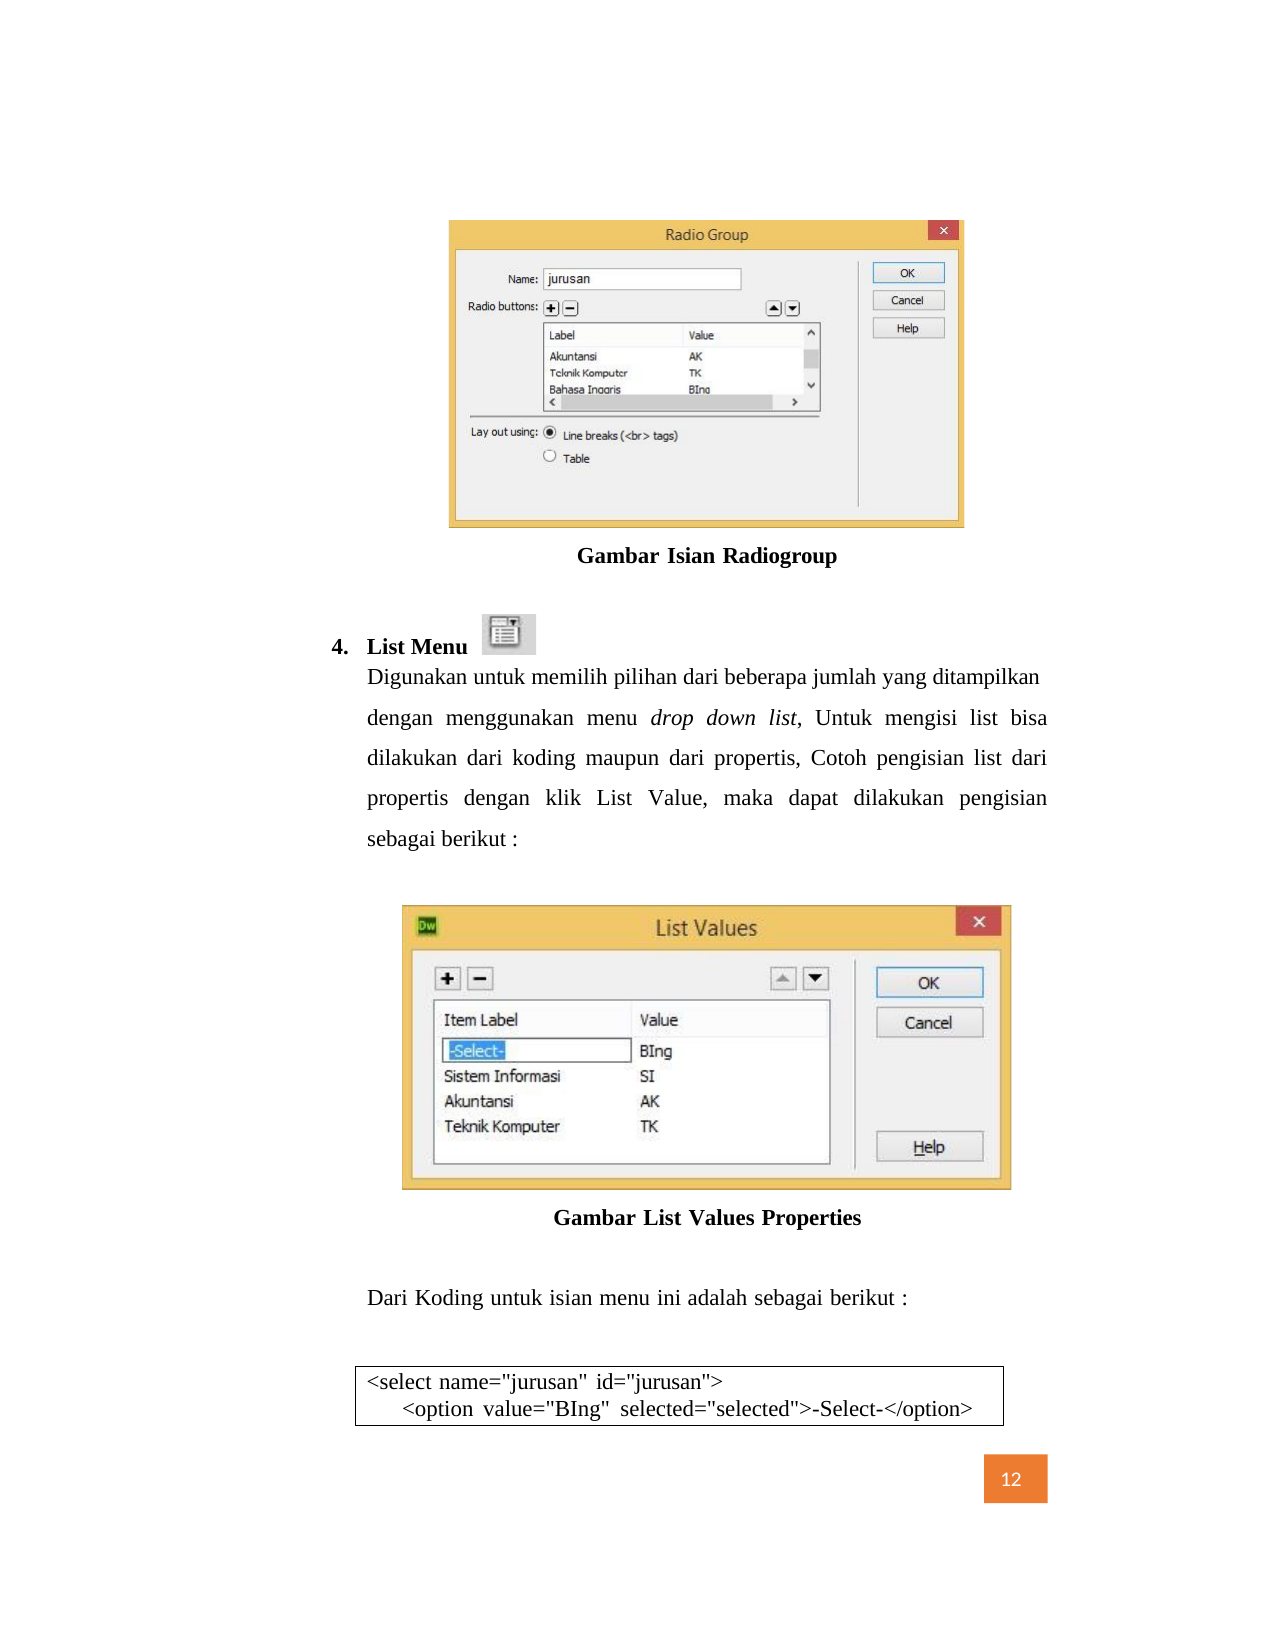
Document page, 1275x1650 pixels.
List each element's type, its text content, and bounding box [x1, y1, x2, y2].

text Dari Koding untuk isian menu ini adalah sebagai berikut : [367, 1284, 1201, 1311]
picture [402, 905, 1012, 1190]
picture [481, 614, 537, 655]
list List Menu [331, 614, 1201, 665]
picture [448, 220, 965, 528]
text dengan menggunakan menu drop down list, Untuk mengisi list bisa dilakukan dari koding maupun dari propertis, Cotoh pengisian list dari propertis dengan klik List Value, maka dapat dilakukan pengisian sebagai berikut : [367, 704, 1048, 851]
text Digunakan untuk memilih pilihan dari beberapa jumlah yang ditampilkan [367, 665, 1201, 690]
subtitle Gambar Isian Radiogroup [256, 542, 1158, 569]
